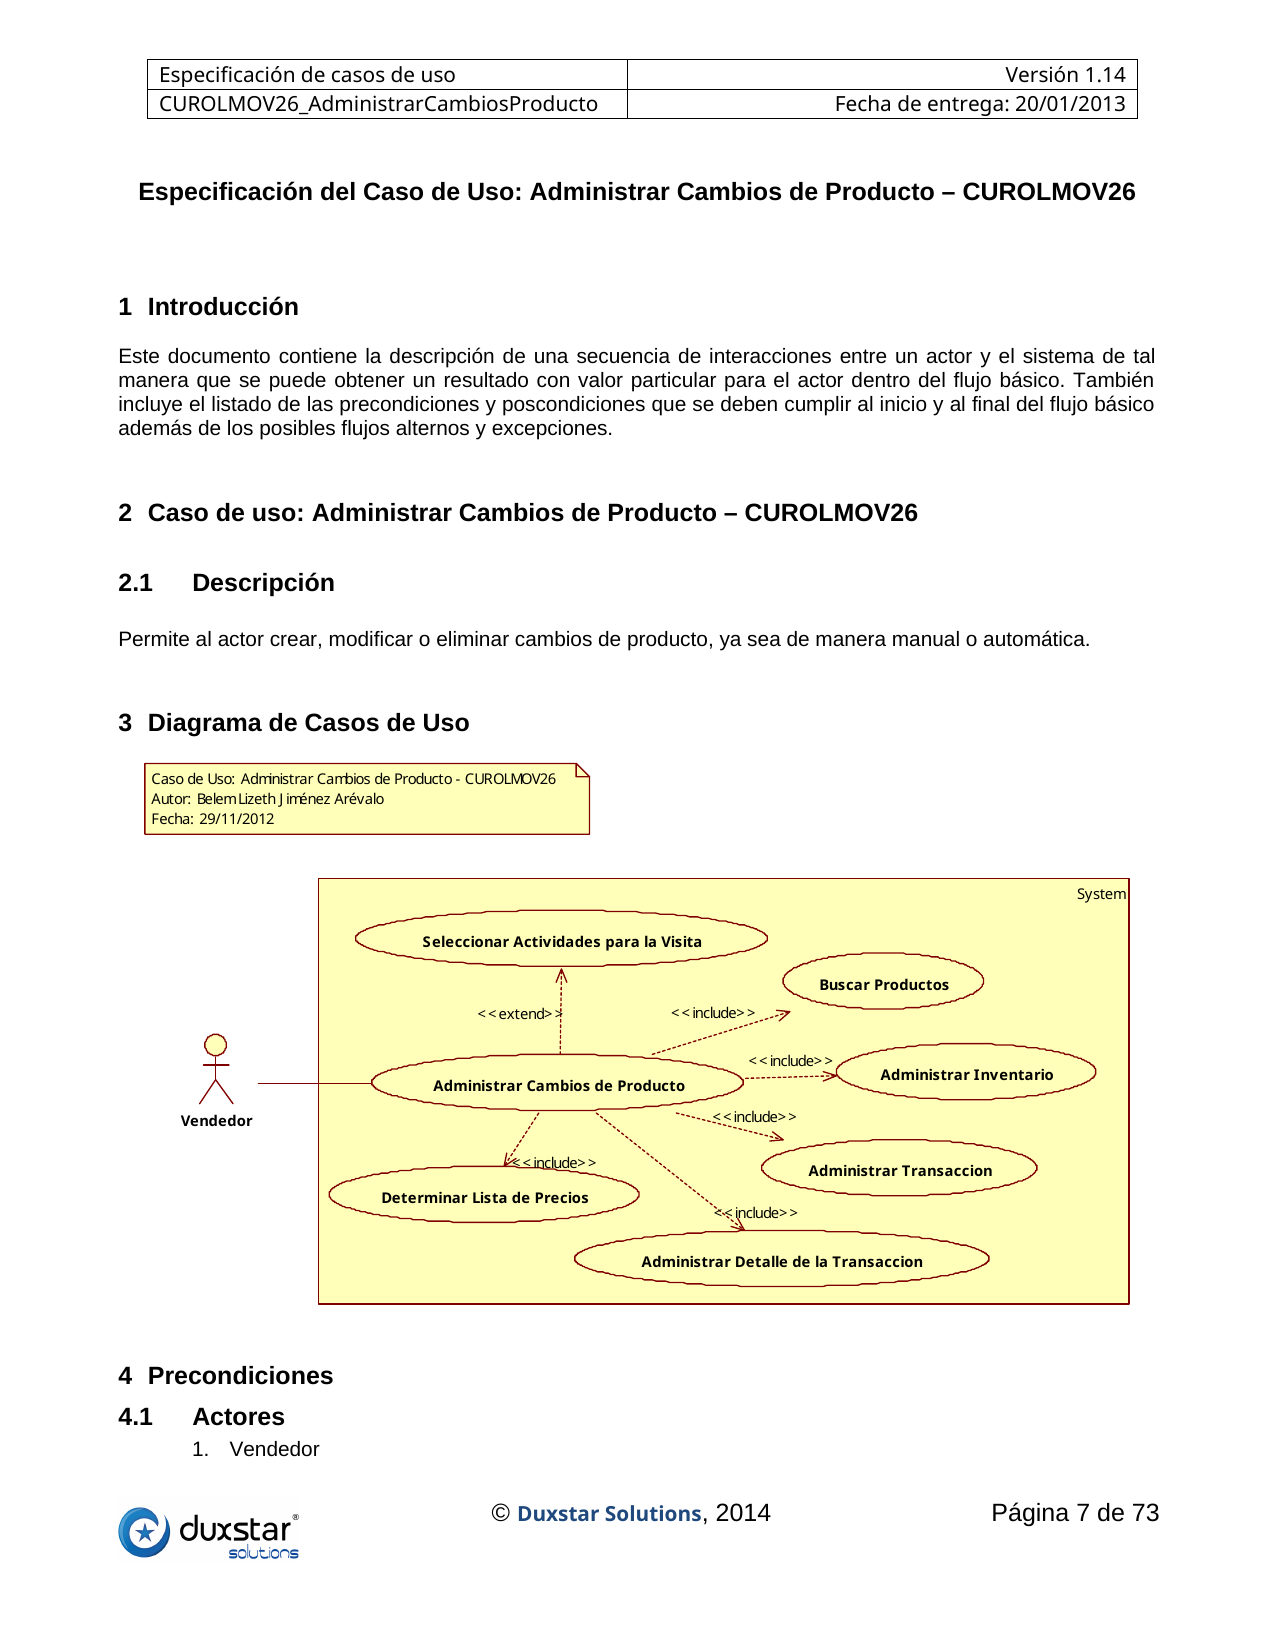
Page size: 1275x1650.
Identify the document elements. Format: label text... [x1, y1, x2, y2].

subtitle 4 Precondiciones [118, 1361, 1157, 1389]
subtitle 3 Diagrama de Casos de Uso [118, 708, 1157, 737]
list Vendedor [192, 1437, 1157, 1461]
subtitle 2.1 Descripción [118, 568, 1157, 596]
text Permite al actor crear, modificar o eliminar cambios de producto, ya sea de manera manual o automática. [118, 627, 1157, 651]
subtitle 4.1 Actores [118, 1402, 1157, 1431]
text Este documento contiene la descripción de una secuencia de interacciones entre un actor y el sistema de tal manera que se puede obtener un resultado con valor particular para el actor dentro del flujo básico. También incluye el listado de las precondiciones y poscondiciones que se deben cumplir al inicio y al final del flujo básico además de los posibles flujos alternos y excepciones. [118, 344, 1157, 440]
subtitle 2 Caso de uso: Administrar Cambios de Producto – CUROLMOV26 [118, 498, 1157, 526]
picture [118, 1497, 299, 1562]
title Especificación del Caso de Uso: Administrar Cambios de Producto – CUROLMOV26 [118, 177, 1157, 205]
subtitle 1 Introducción [118, 292, 1157, 320]
